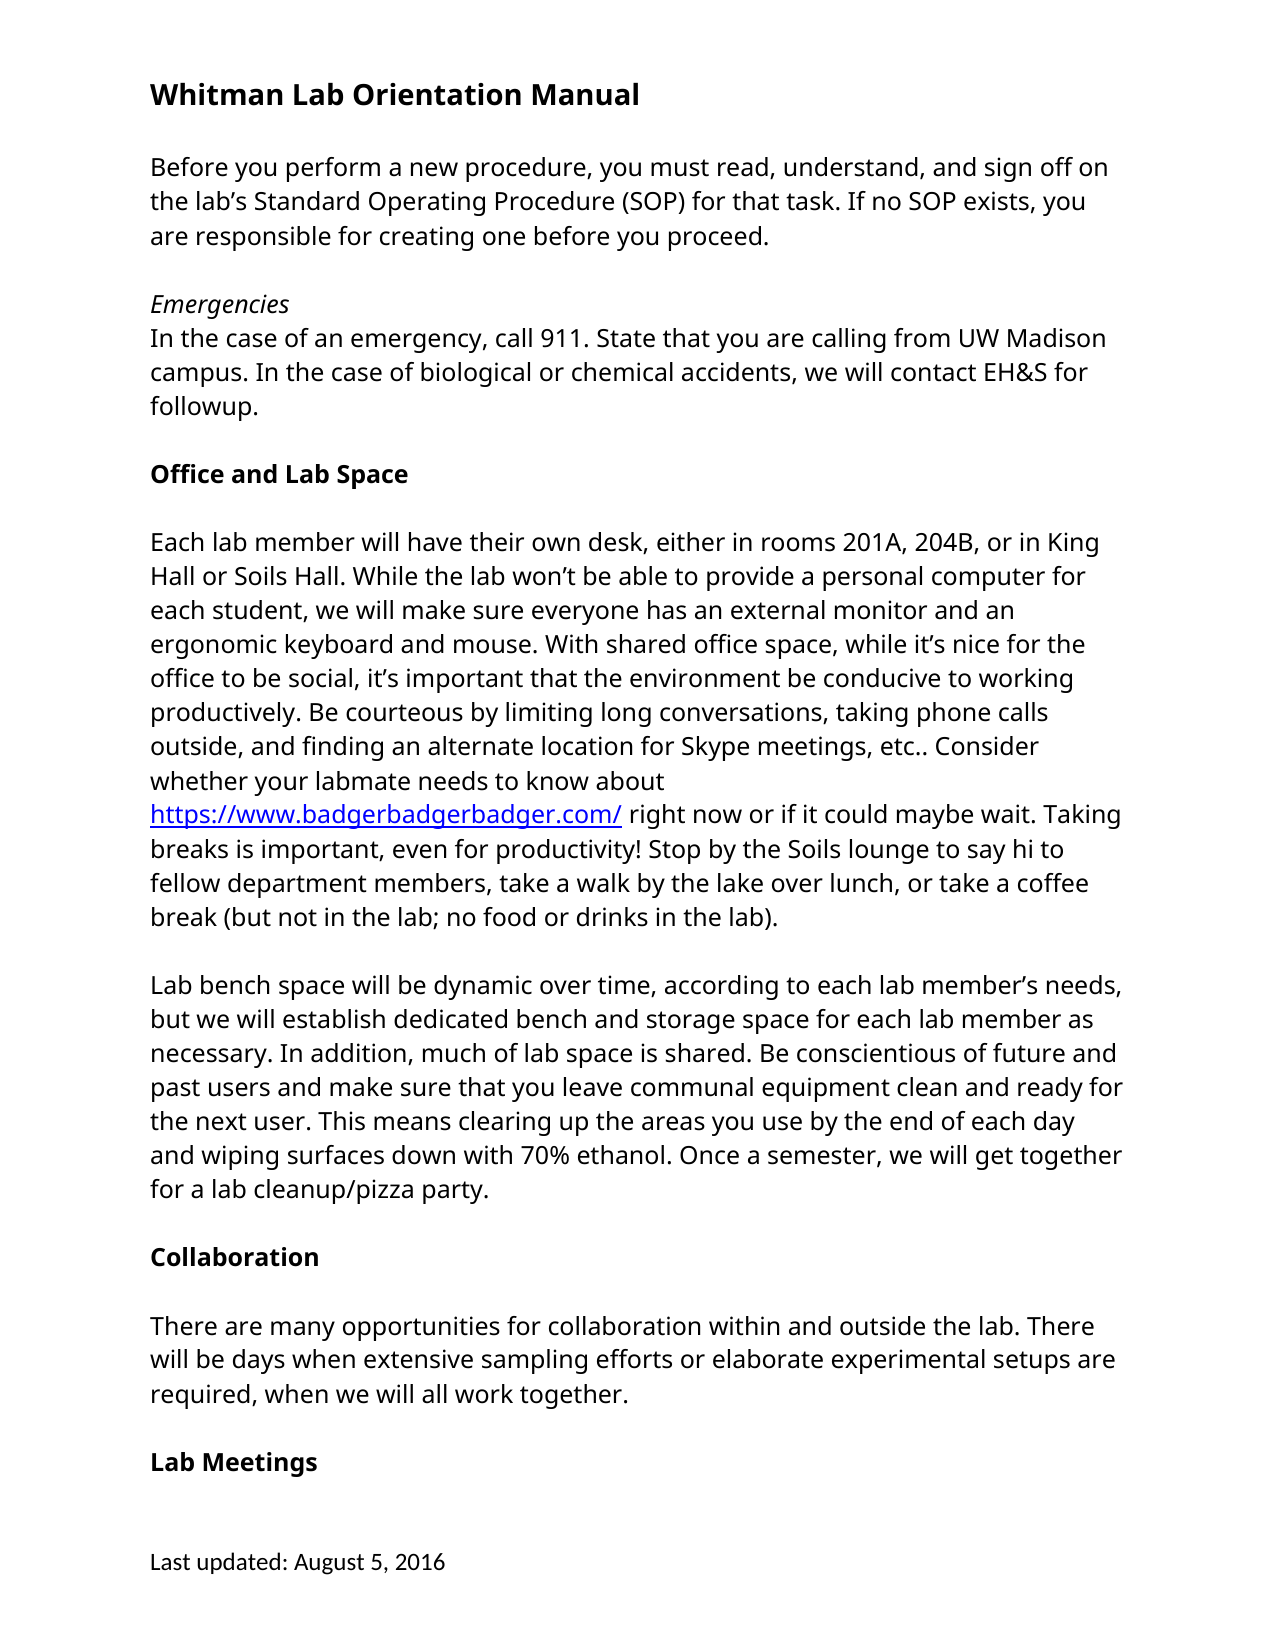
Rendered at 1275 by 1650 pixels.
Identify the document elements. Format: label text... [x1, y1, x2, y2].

text Emergencies [150, 286, 1125, 320]
text Lab Meetings [150, 1444, 1125, 1478]
text Lab bench space will be dynamic over time, according to each lab member’s needs, but we will establish dedicated bench and storage space for each lab member as necessary. In addition, much of lab space is shared. Be conscientious of future and past users and make sure that you leave communal equipment clean and ready for the next user. This means clearing up the areas you use by the end of each day and wiping surfaces down with 70% ethanol. Once a semester, we will get together for a lab cleanup/pizza party. [150, 967, 1125, 1206]
text Collaboration [150, 1240, 1125, 1274]
text Office and Lab Space [150, 457, 1125, 491]
text There are many opportunities for collaboration within and outside the lab. There will be days when extensive sampling efforts or elaborate experimental setups are required, when we will all work together. [150, 1308, 1125, 1410]
text Before you perform a new procedure, you must read, understand, and sign off on the lab’s Standard Operating Procedure (SOP) for that task. If no SOP exists, you are responsible for creating one before you proceed. [150, 150, 1125, 252]
text In the case of an emergency, call 911. State that you are calling from UW Madison campus. In the case of biological or chemical accidents, we will contact EH&S for followup. [150, 320, 1125, 422]
text Each lab member will have their own desk, either in rooms 201A, 204B, or in King Hall or Soils Hall. While the lab won’t be able to provide a personal computer for each student, we will make sure everyone has an external monitor and an ergonomic keyboard and mouse. With shared office space, while it’s nice for the office to be social, it’s important that the environment be conducive to working productively. Be courteous by limiting long conversations, taking phone calls outside, and finding an alternate location for Skype meetings, etc.. Consider whether your labmate needs to know about https://www.badgerbadgerbadger.com/ right now or if it could maybe wait. Taking breaks is important, even for productivity! Stop by the Soils lounge to say hi to fellow department members, take a walk by the lake over lunch, or take a coffee break (but not in the lab; no food or drinks in the lab). [150, 525, 1125, 933]
